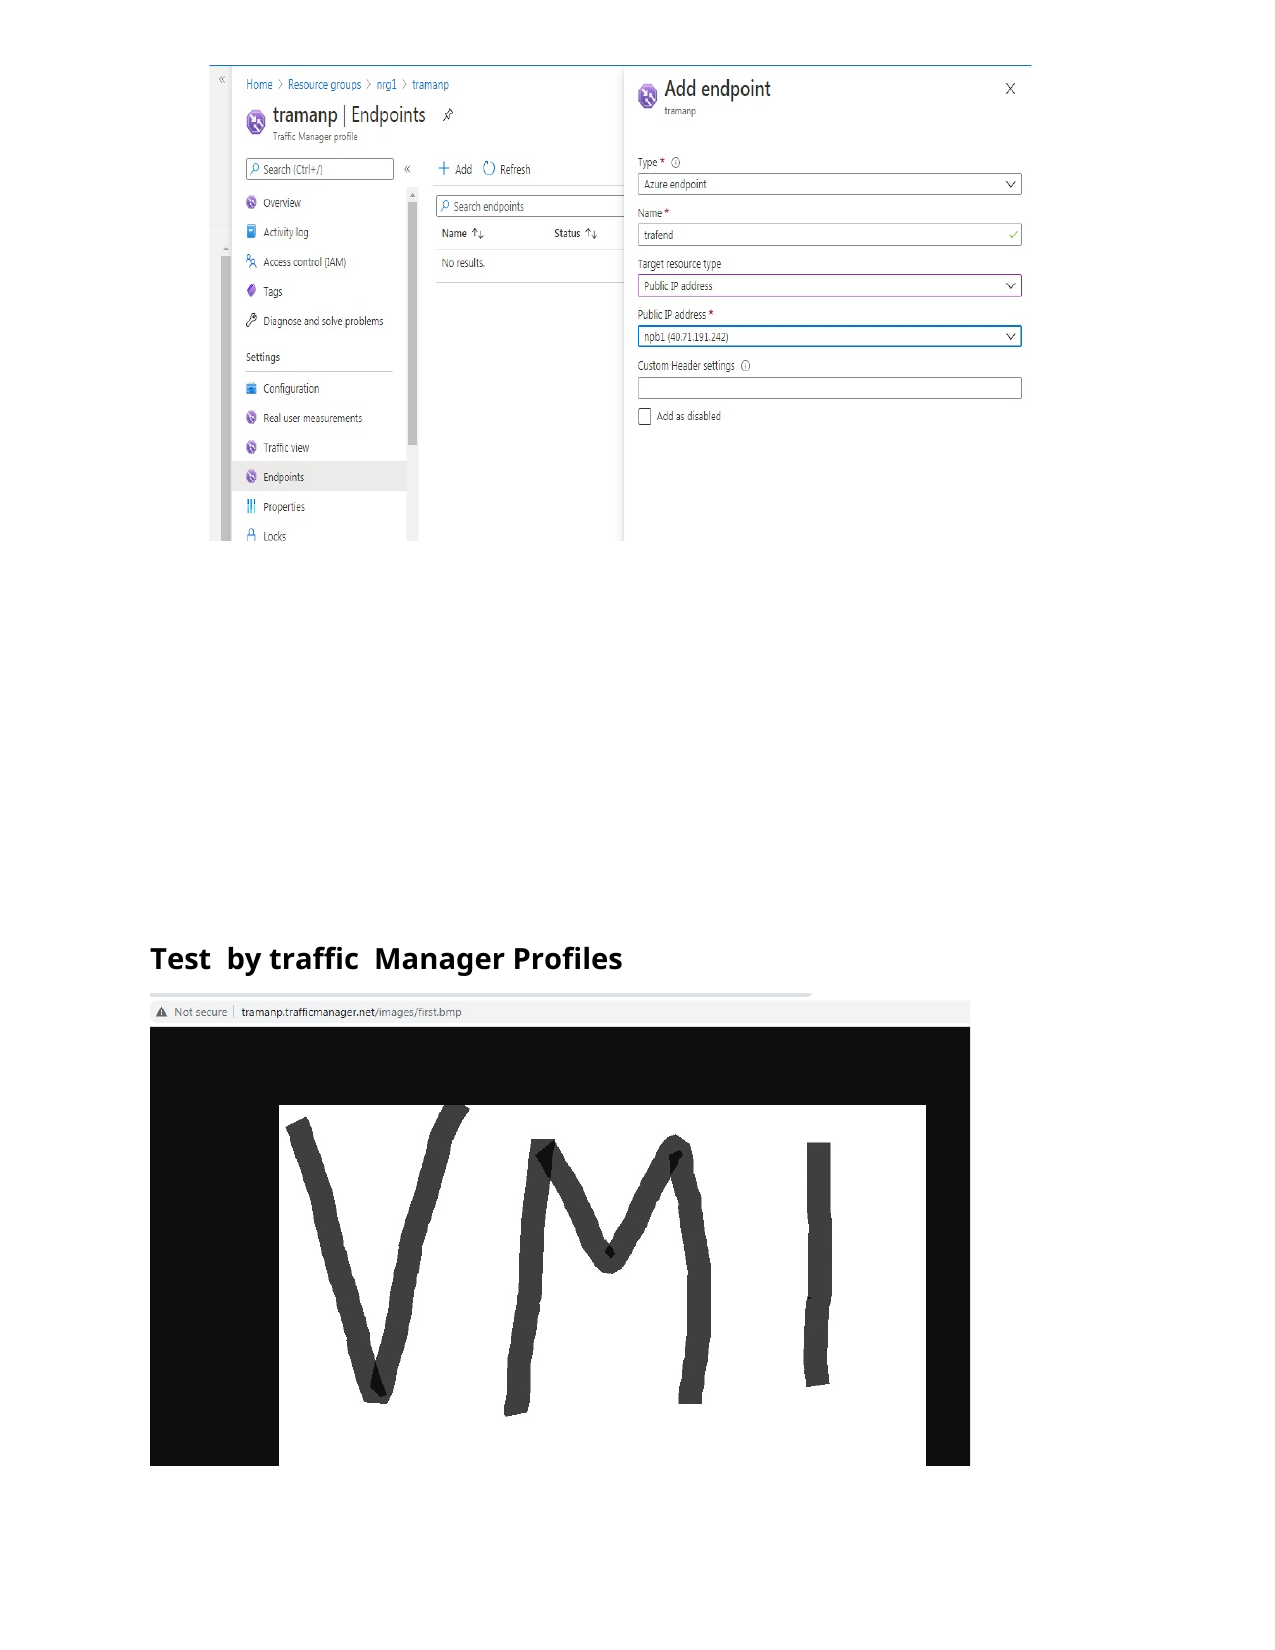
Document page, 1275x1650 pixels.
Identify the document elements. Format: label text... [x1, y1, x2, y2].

picture [209, 65, 1032, 541]
text Test by traffic Manager Profiles [150, 934, 1125, 978]
picture [150, 993, 971, 1466]
